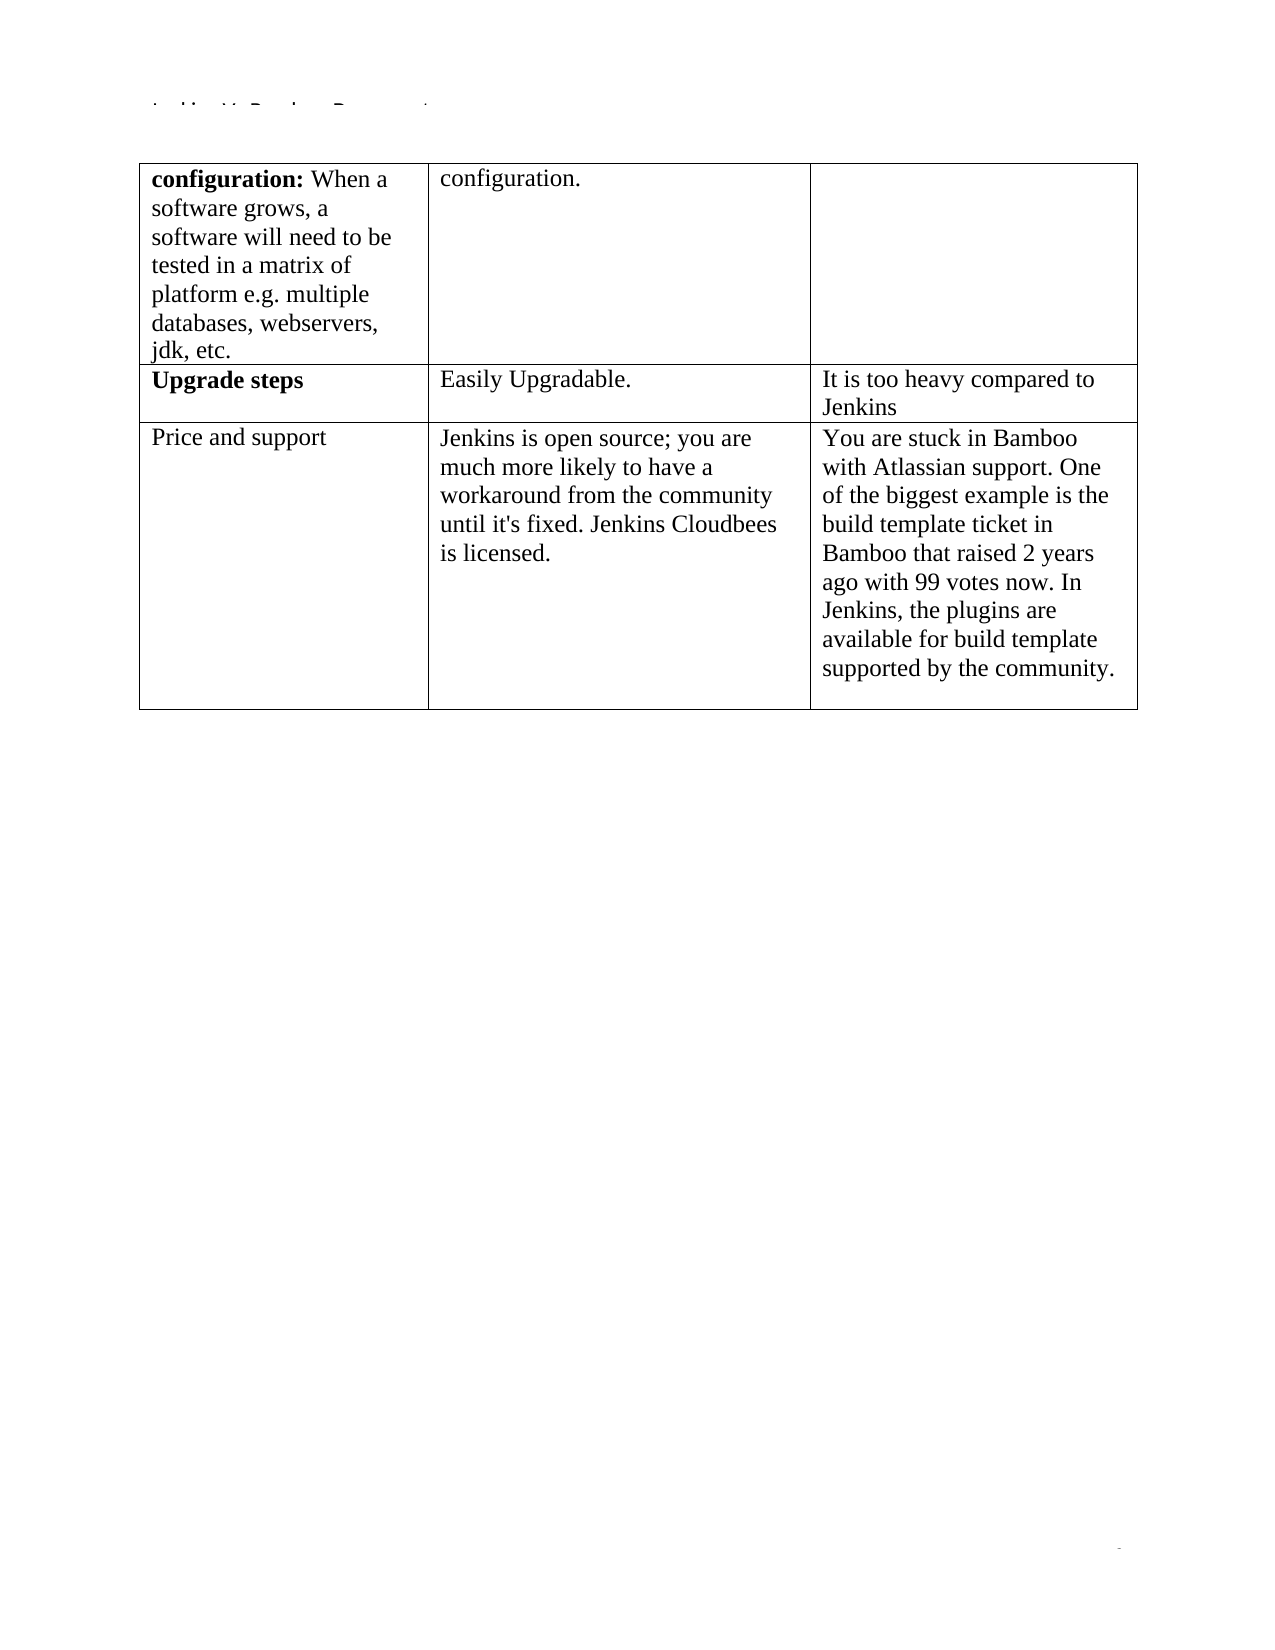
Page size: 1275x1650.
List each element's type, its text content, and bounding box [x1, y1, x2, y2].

table_cell Easily Upgradable. [429, 365, 810, 422]
table_cell Price and support [140, 423, 428, 709]
table_header [811, 164, 1137, 364]
table_header configuration. [429, 164, 810, 364]
table_cell Jenkins is open source; you are much more likely to have a workaround from the community until it's fixed. Jenkins Cloudbees is licensed. [429, 423, 810, 709]
table_cell Upgrade steps [140, 365, 428, 422]
table_cell You are stuck in Bamboo with Atlassian support. One of the biggest example is the build template ticket in Bamboo that raised 2 years ago with 99 votes now. In Jenkins, the plugins are available for build template supported by the community. [811, 423, 1137, 709]
table_header configuration: When a software grows, a software will need to be tested in a matrix of platform e.g. multiple databases, webservers, jdk, etc. [140, 164, 428, 364]
table_cell It is too heavy compared to Jenkins [811, 365, 1137, 422]
